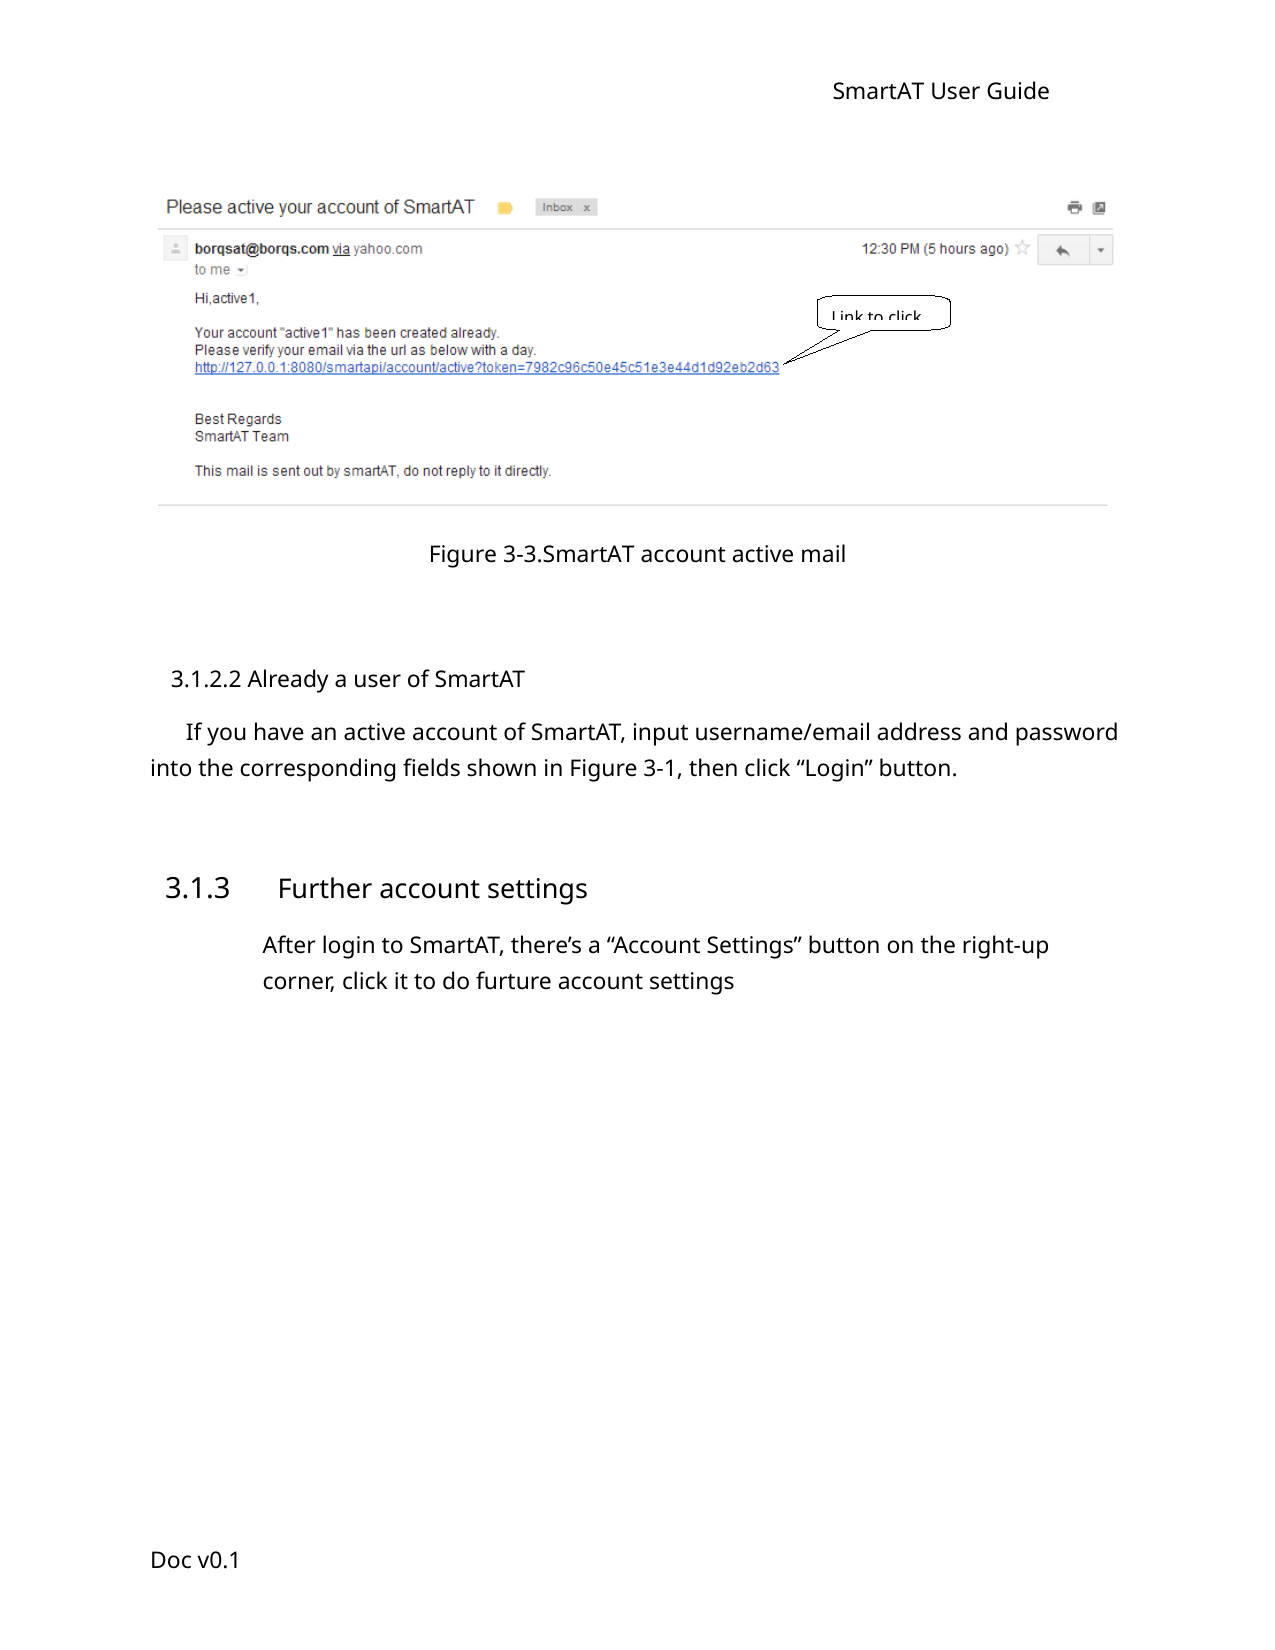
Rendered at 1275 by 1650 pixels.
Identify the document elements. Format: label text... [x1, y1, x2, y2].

text Figure 3-3.SmartAT account active mail [150, 538, 1125, 569]
subtitle 3.1.2.2 Already a user of SmartAT [165, 663, 1125, 694]
text After login to SmartAT, there’s a “Account Settings” button on the right-up corner, click it to do furture account settings [262, 929, 1125, 996]
subtitle Further account settings [165, 867, 1125, 907]
picture [150, 187, 1125, 507]
text If you have an active account of SmartAT, input username/email address and password into the corresponding fields shown in Figure 3-1, then click “Login” button. [150, 716, 1125, 783]
